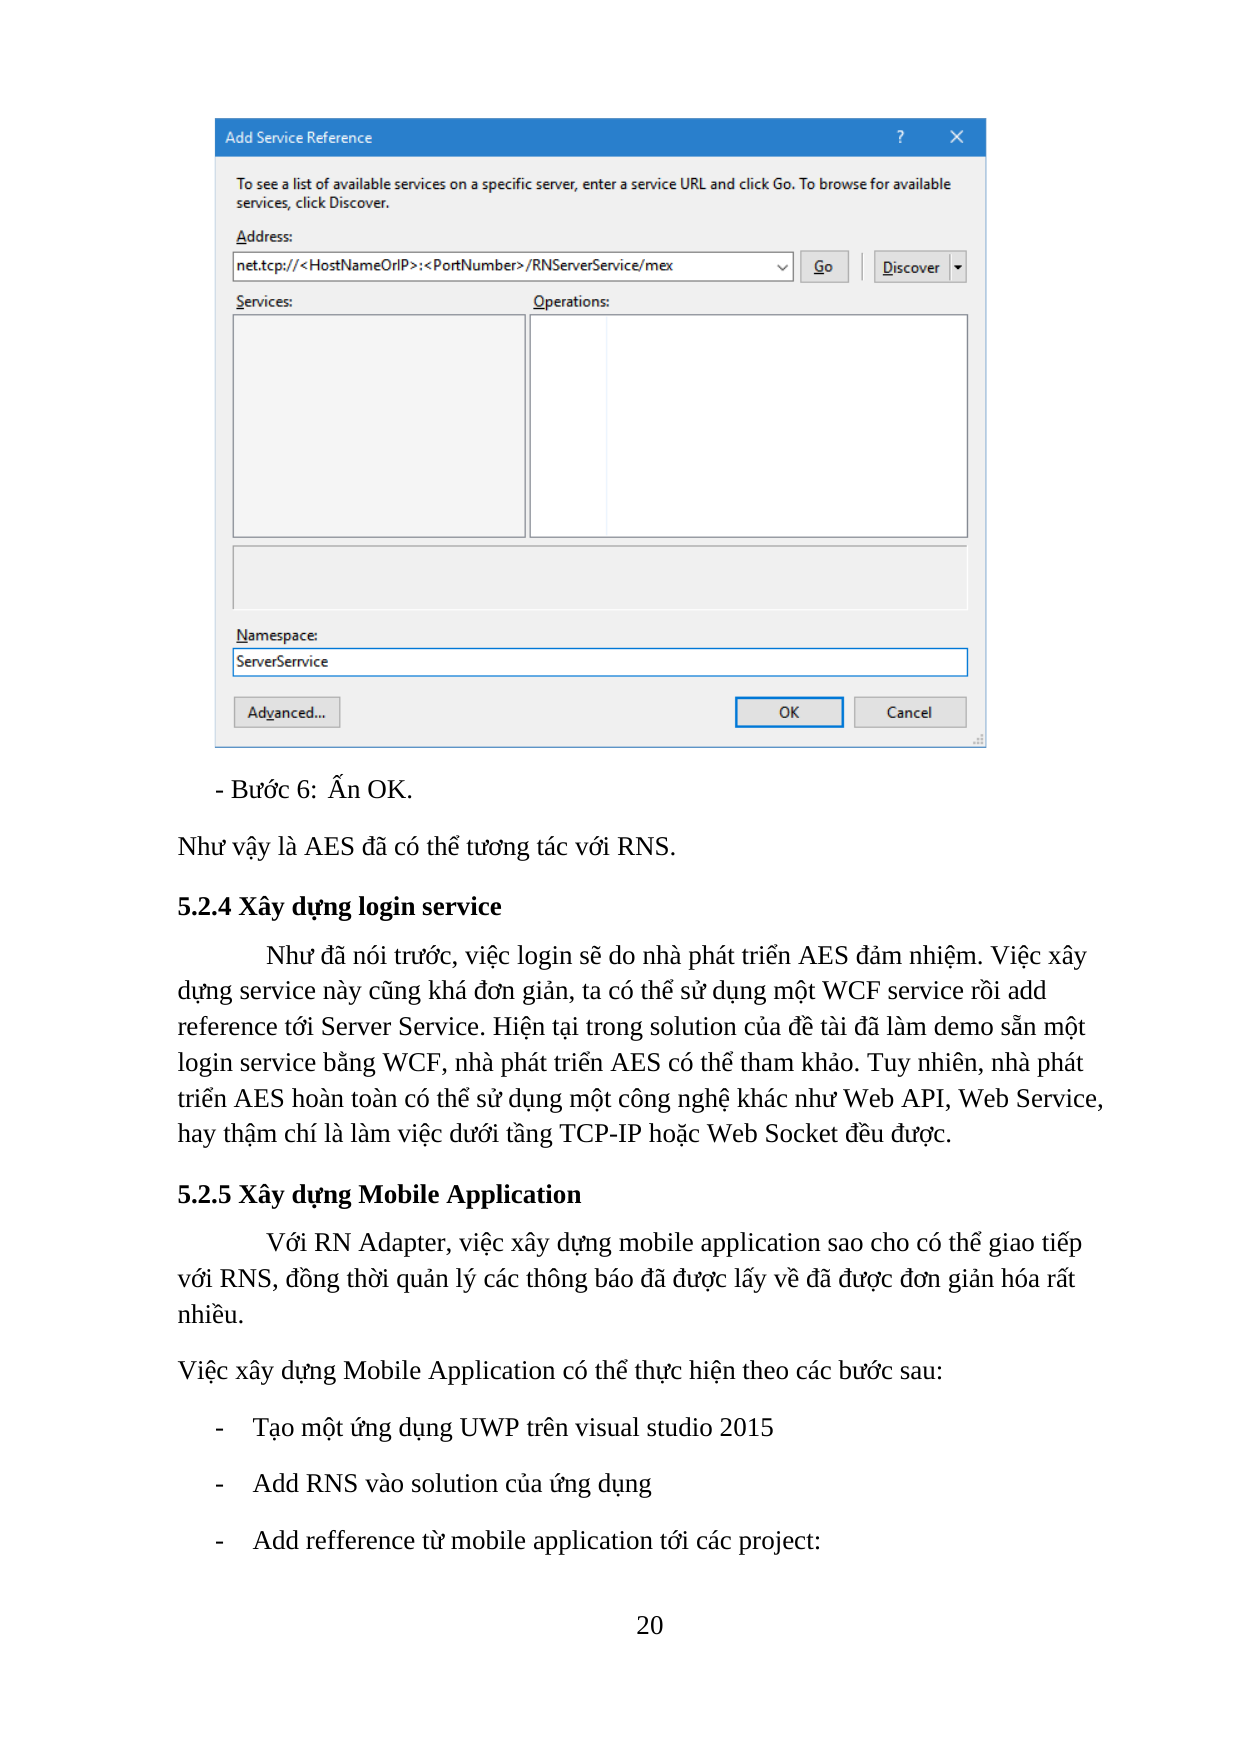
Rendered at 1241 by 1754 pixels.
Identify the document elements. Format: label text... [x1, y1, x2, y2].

text Như đã nói trước, việc login sẽ do nhà phát triển AES đảm nhiệm. Việc xây dựng service này cũng khá đơn giản, ta có thể sử dụng một WCF service rồi add reference tới Server Service. Hiện tại trong solution của đề tài đã làm demo sẵn một login service bằng WCF, nhà phát triển AES có thể tham khảo. Tuy nhiên, nhà phát triển AES hoàn toàn có thể sử dụng một công nghệ khác như Web API, Web Service, hay thậm chí là làm việc dưới tầng TCP-IP hoặc Web Socket đều được. [177, 939, 1122, 1148]
list Add RNS vào solution của ứng dụng [215, 1467, 1122, 1499]
text Như vậy là AES đã có thể tương tác với RNS. [177, 830, 1122, 861]
list Tạo một ứng dụng UWP trên visual studio 2015 [215, 1411, 1122, 1442]
text Với RN Adapter, việc xây dựng mobile application sao cho có thể giao tiếp với RNS, đồng thời quản lý các thông báo đã được lấy về đã được đơn giản hóa rất nhiều. [177, 1226, 1122, 1329]
picture [214, 118, 987, 748]
subtitle Xây dựng login service [177, 891, 1122, 922]
subtitle Xây dựng Mobile Application [177, 1178, 1122, 1209]
list Ấn OK. [215, 773, 1122, 804]
list Add refference từ mobile application tới các project: [215, 1524, 1122, 1555]
text Việc xây dựng Mobile Application có thể thực hiện theo các bước sau: [177, 1354, 1122, 1386]
